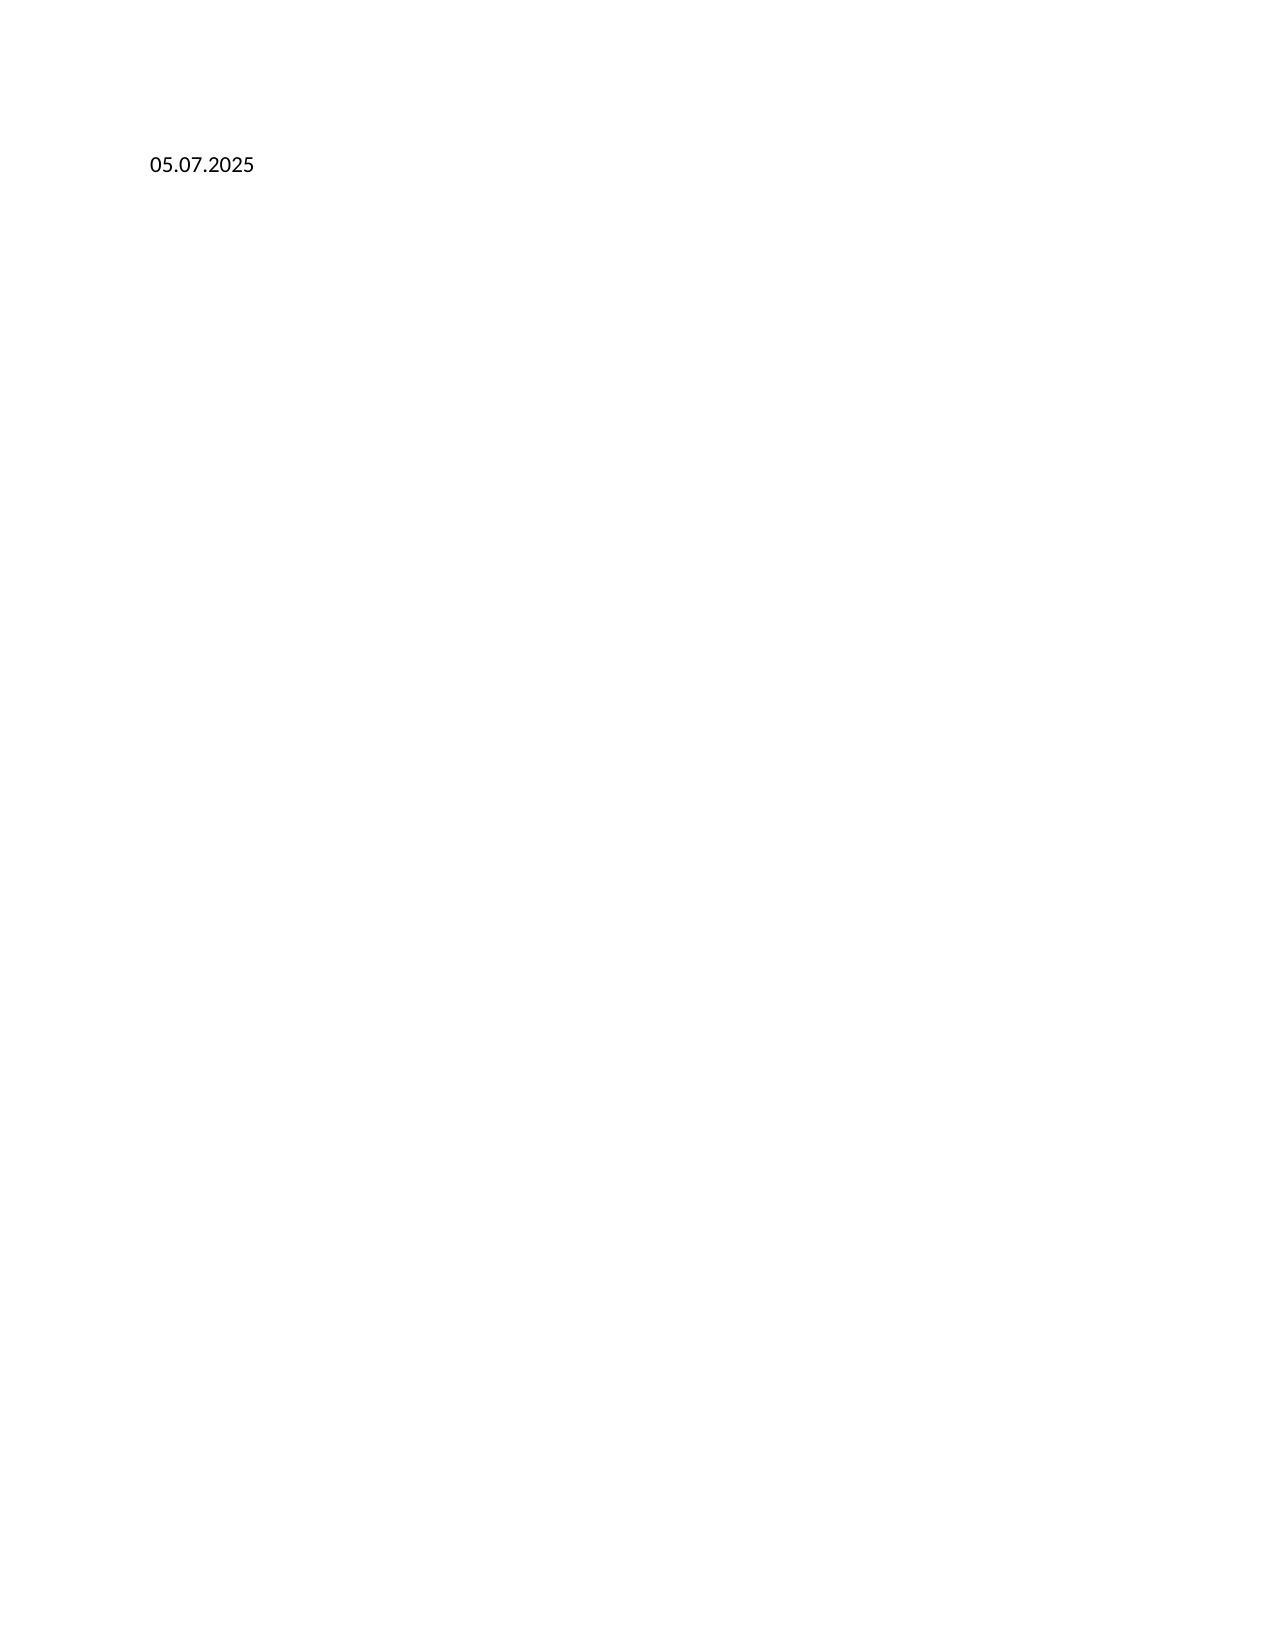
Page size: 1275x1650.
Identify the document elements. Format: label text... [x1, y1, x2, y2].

text 05.07.2025 [150, 150, 1125, 178]
